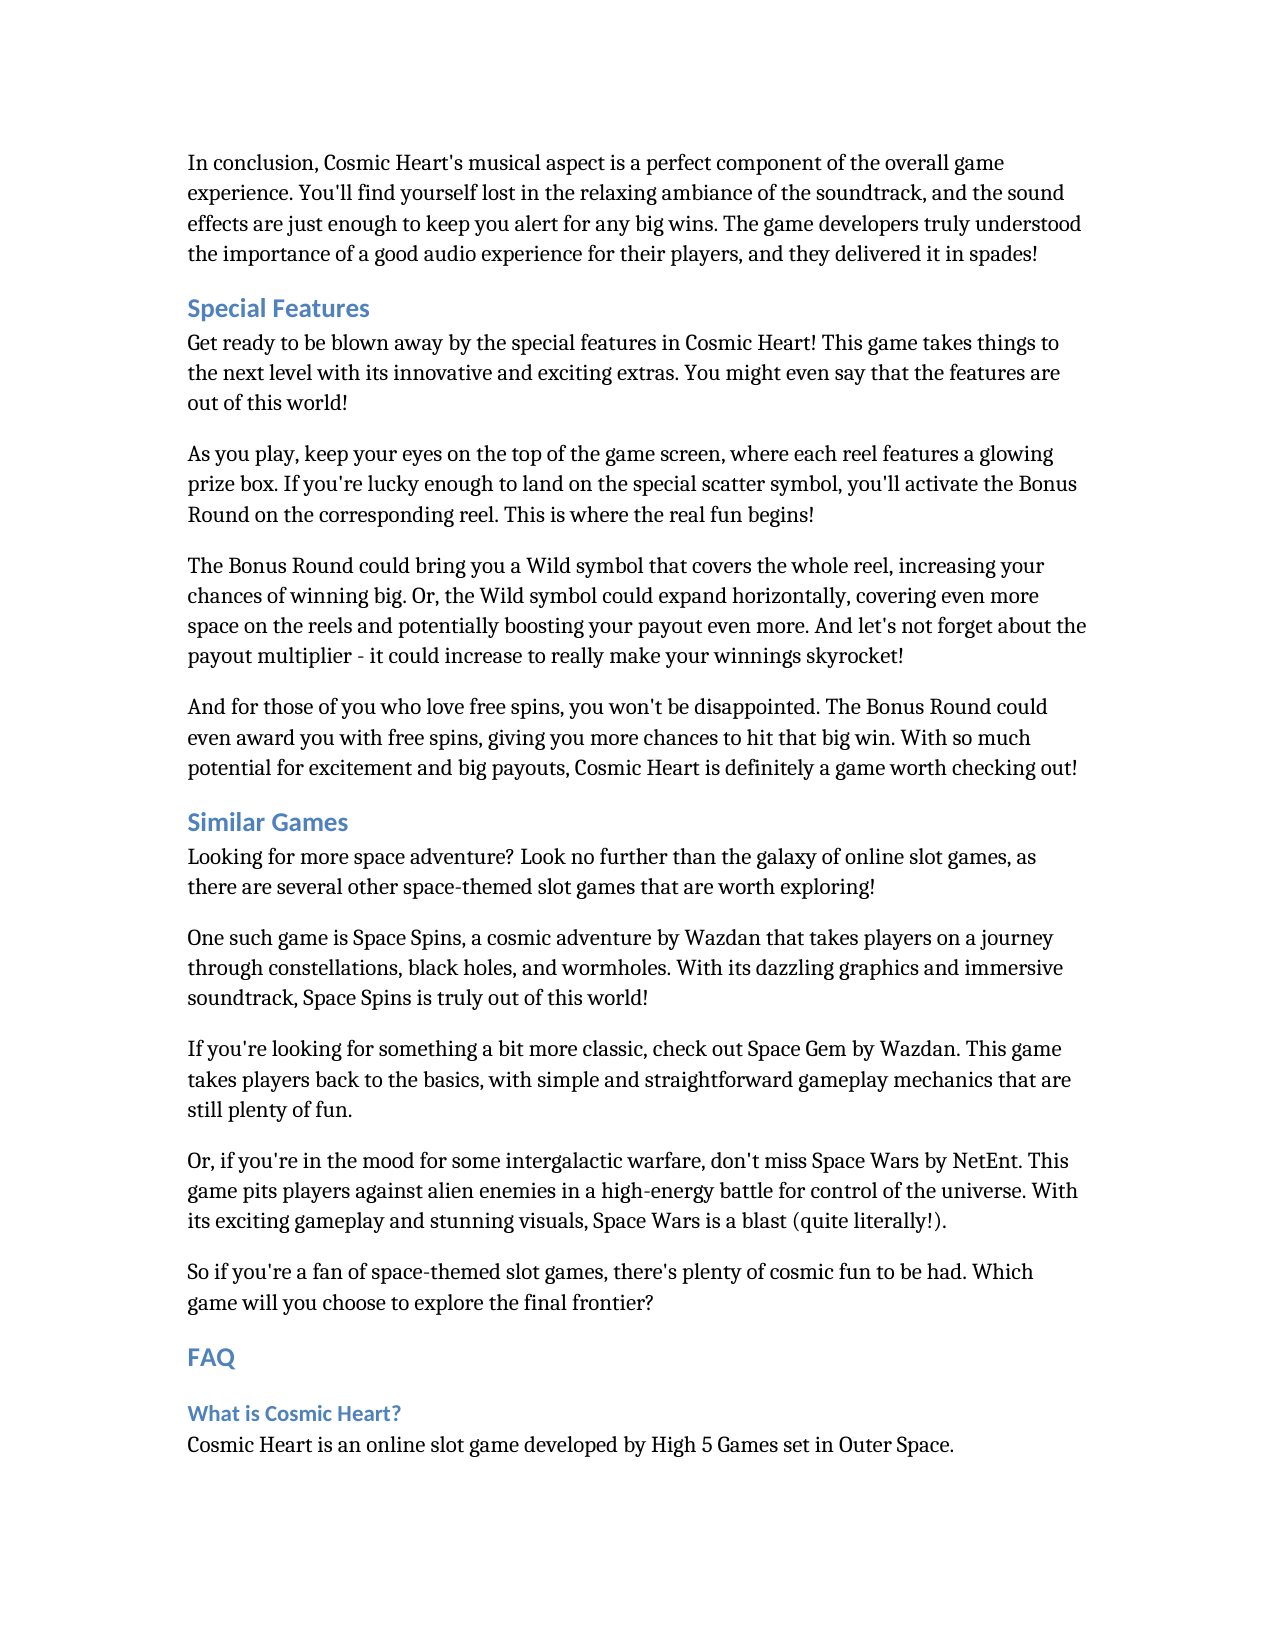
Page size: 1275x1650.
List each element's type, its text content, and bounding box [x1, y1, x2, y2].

text And for those of you who love free spins, you won't be disappointed. The Bonus Round could even award you with free spins, giving you more chances to hit that big win. With so much potential for excitement and big payouts, Cosmic Heart is definitely a game worth checking out! [187, 694, 1087, 781]
text Or, if you're in the mood for some intergalactic warfare, don't miss Space Wars by NetEnt. This game pits players against alien enemies in a high-energy battle for control of the universe. With its exciting gameplay and stunning visuals, Space Wars is a blast (quite literally!). [187, 1148, 1087, 1234]
text As you play, keep your eyes on the top of the game screen, where each reel features a glowing prize box. If you're lucky enough to land on the special scatter symbol, you'll activate the Bonus Round on the corresponding reel. This is where the real fun begins! [187, 441, 1087, 528]
text So if you're a fan of space-themed slot games, there's plenty of cosmic fun to be had. Which game will you choose to explore the final frontier? [187, 1259, 1087, 1316]
subtitle Special Features [187, 292, 1087, 325]
text If you're looking for something a bit more classic, check out Space Gem by Wazdan. This game takes players back to the basics, with simple and straightforward gameplay mechanics that are still plenty of fun. [187, 1036, 1087, 1123]
subtitle Similar Games [187, 806, 1087, 839]
text One such game is Space Spins, a cosmic adventure by Wazdan that takes players on a journey through constellations, black holes, and wormholes. With its dazzling graphics and immersive soundtrack, Space Spins is truly out of this world! [187, 925, 1087, 1012]
text In conclusion, Cosmic Heart's musical aspect is a perfect component of the overall game experience. You'll find yourself lost in the relaxing ambiance of the soundtrack, and the sound effects are just enough to keep you alert for any big wins. The game developers truly understood the importance of a good audio experience for their players, and they delivered it in spades! [187, 150, 1087, 267]
text The Bonus Round could bring you a Wild symbol that covers the whole reel, increasing your chances of winning big. Or, the Wild symbol could expand horizontally, covering even more space on the reels and potentially boosting your payout even more. And let's not forget about the payout multiplier - it could increase to really make your winnings skyrocket! [187, 552, 1087, 669]
text Get ready to be blown away by the special features in Cosmic Heart! This game takes things to the next level with its innovative and exciting extras. You might even say that the features are out of this world! [187, 329, 1087, 416]
text Cosmic Heart is an online slot game developed by High 5 Games set in Outer Space. [187, 1431, 1087, 1458]
text Looking for more space adventure? Look no further than the galaxy of online slot games, as there are several other space-themed slot games that are worth exploring! [187, 843, 1087, 900]
subtitle FAQ [187, 1340, 1087, 1373]
subtitle What is Cosmic Heart? [187, 1399, 1087, 1427]
